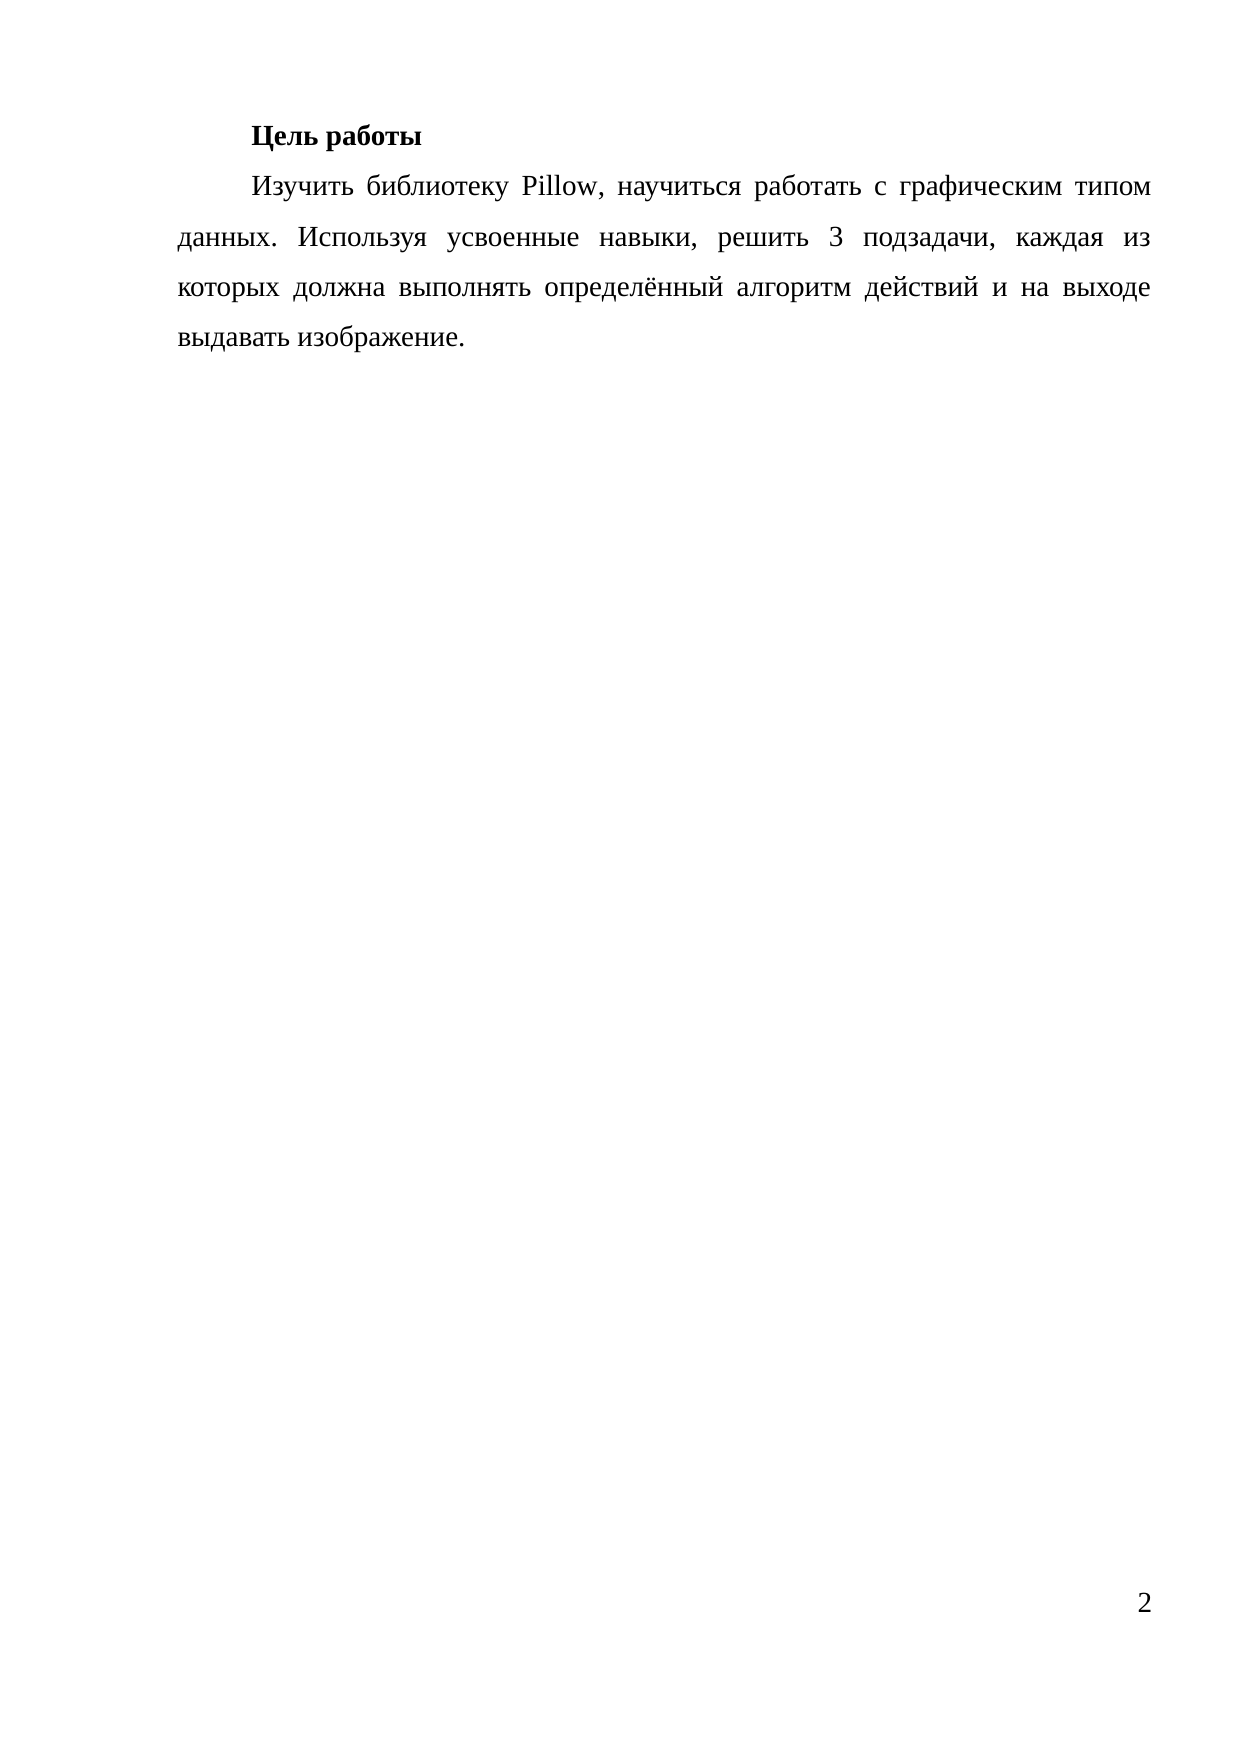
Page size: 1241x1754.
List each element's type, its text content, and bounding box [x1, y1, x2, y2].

text Изучить библиотеку Pillow, научиться работать с графическим типом данных. Используя усвоенные навыки, решить 3 подзадачи, каждая из которых должна выполнять определённый алгоритм действий и на выходе выдавать изображение. [177, 168, 1152, 353]
subtitle Цель работы [177, 118, 1152, 152]
